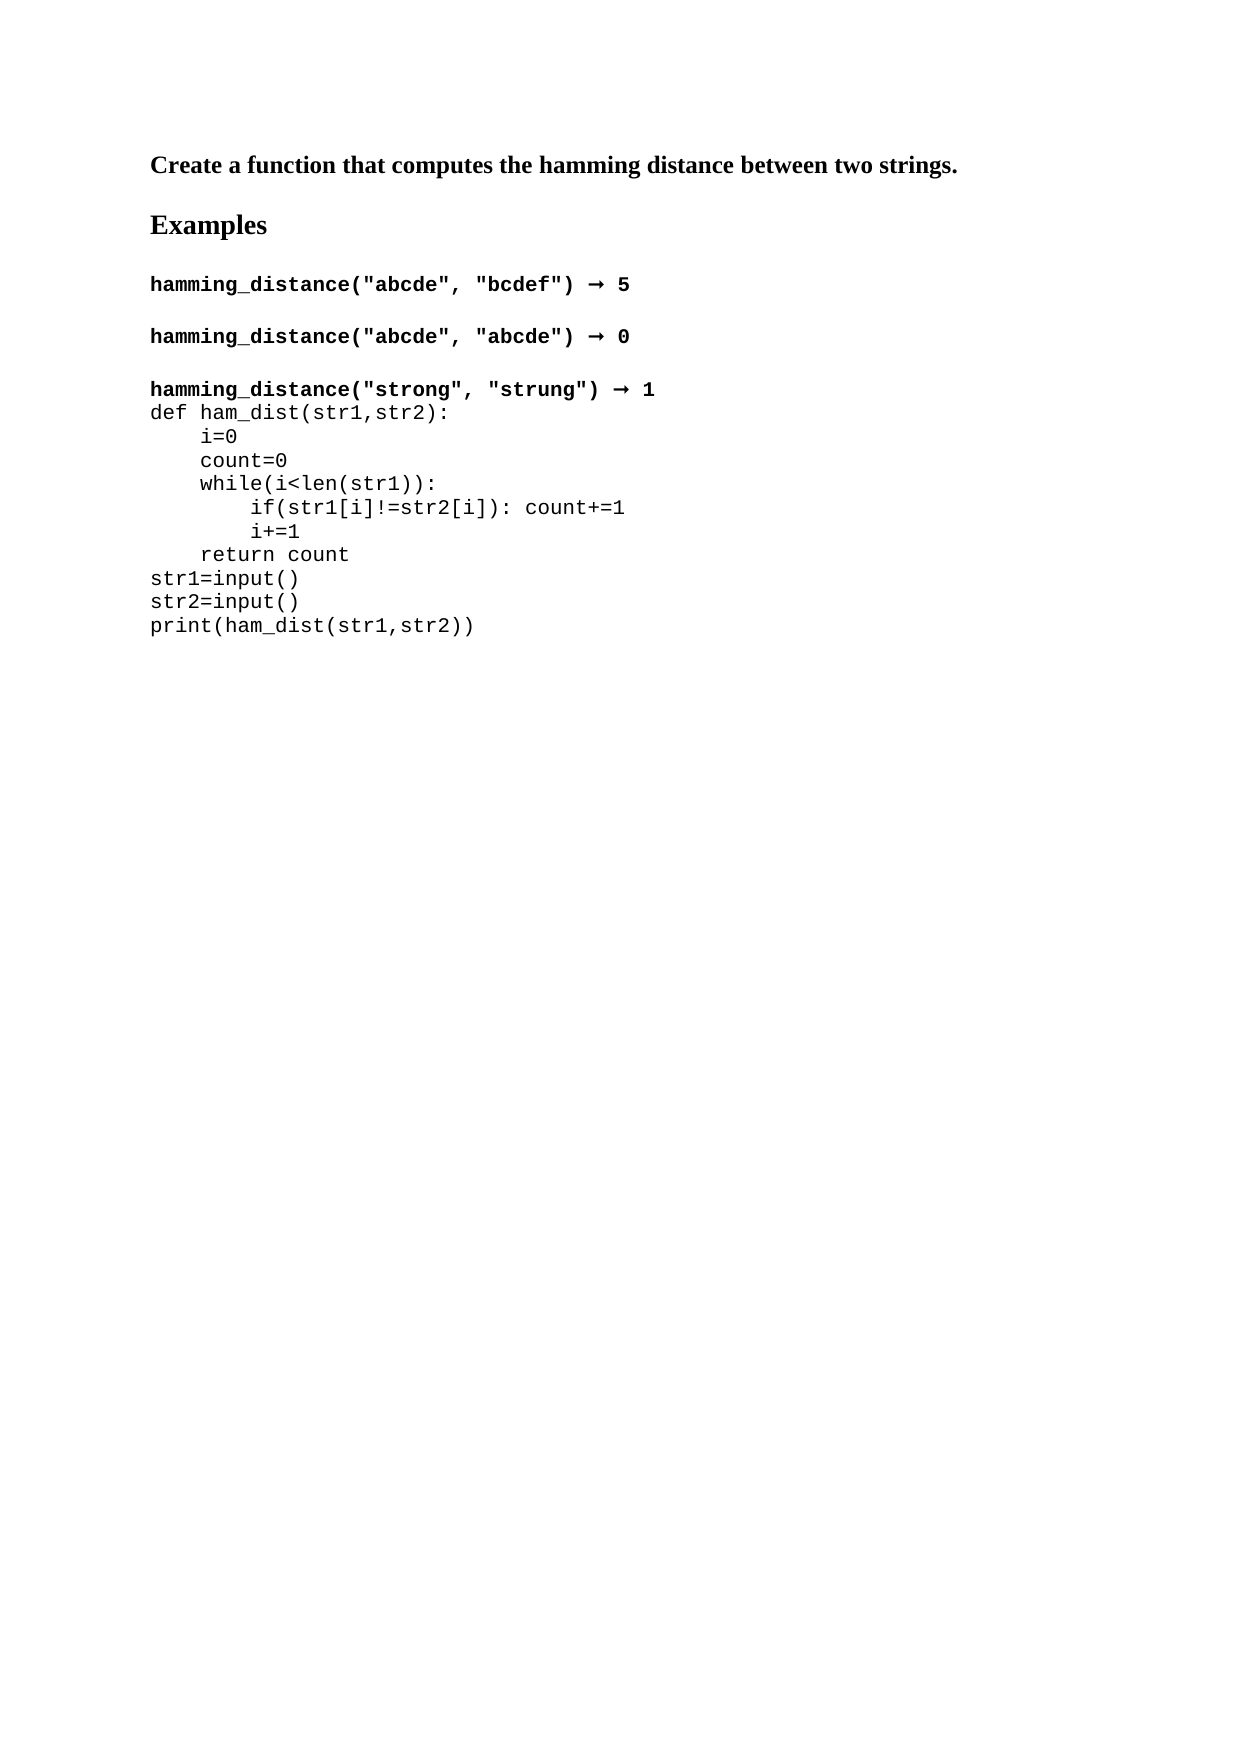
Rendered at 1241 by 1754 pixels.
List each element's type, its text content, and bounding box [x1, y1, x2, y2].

text str2=input() [150, 592, 1090, 615]
text i=0 [150, 426, 1090, 450]
text print(ham_dist(str1,str2)) [150, 615, 1090, 639]
text while(i<len(str1)): [150, 473, 1090, 497]
text def ham_dist(str1,str2): [150, 402, 1090, 426]
text return count [150, 544, 1090, 568]
text count=0 [150, 450, 1090, 473]
text Create a function that computes the hamming distance between two strings. [150, 150, 1090, 179]
text hamming_distance("strong", "strung") ➞ 1 [150, 374, 1090, 402]
subtitle Examples [150, 208, 1090, 240]
text if(str1[i]!=str2[i]): count+=1 [150, 497, 1090, 521]
text hamming_distance("abcde", "abcde") ➞ 0 [150, 322, 1090, 350]
text str1=input() [150, 568, 1090, 592]
text i+=1 [150, 521, 1090, 544]
text hamming_distance("abcde", "bcdef") ➞ 5 [150, 269, 1090, 298]
